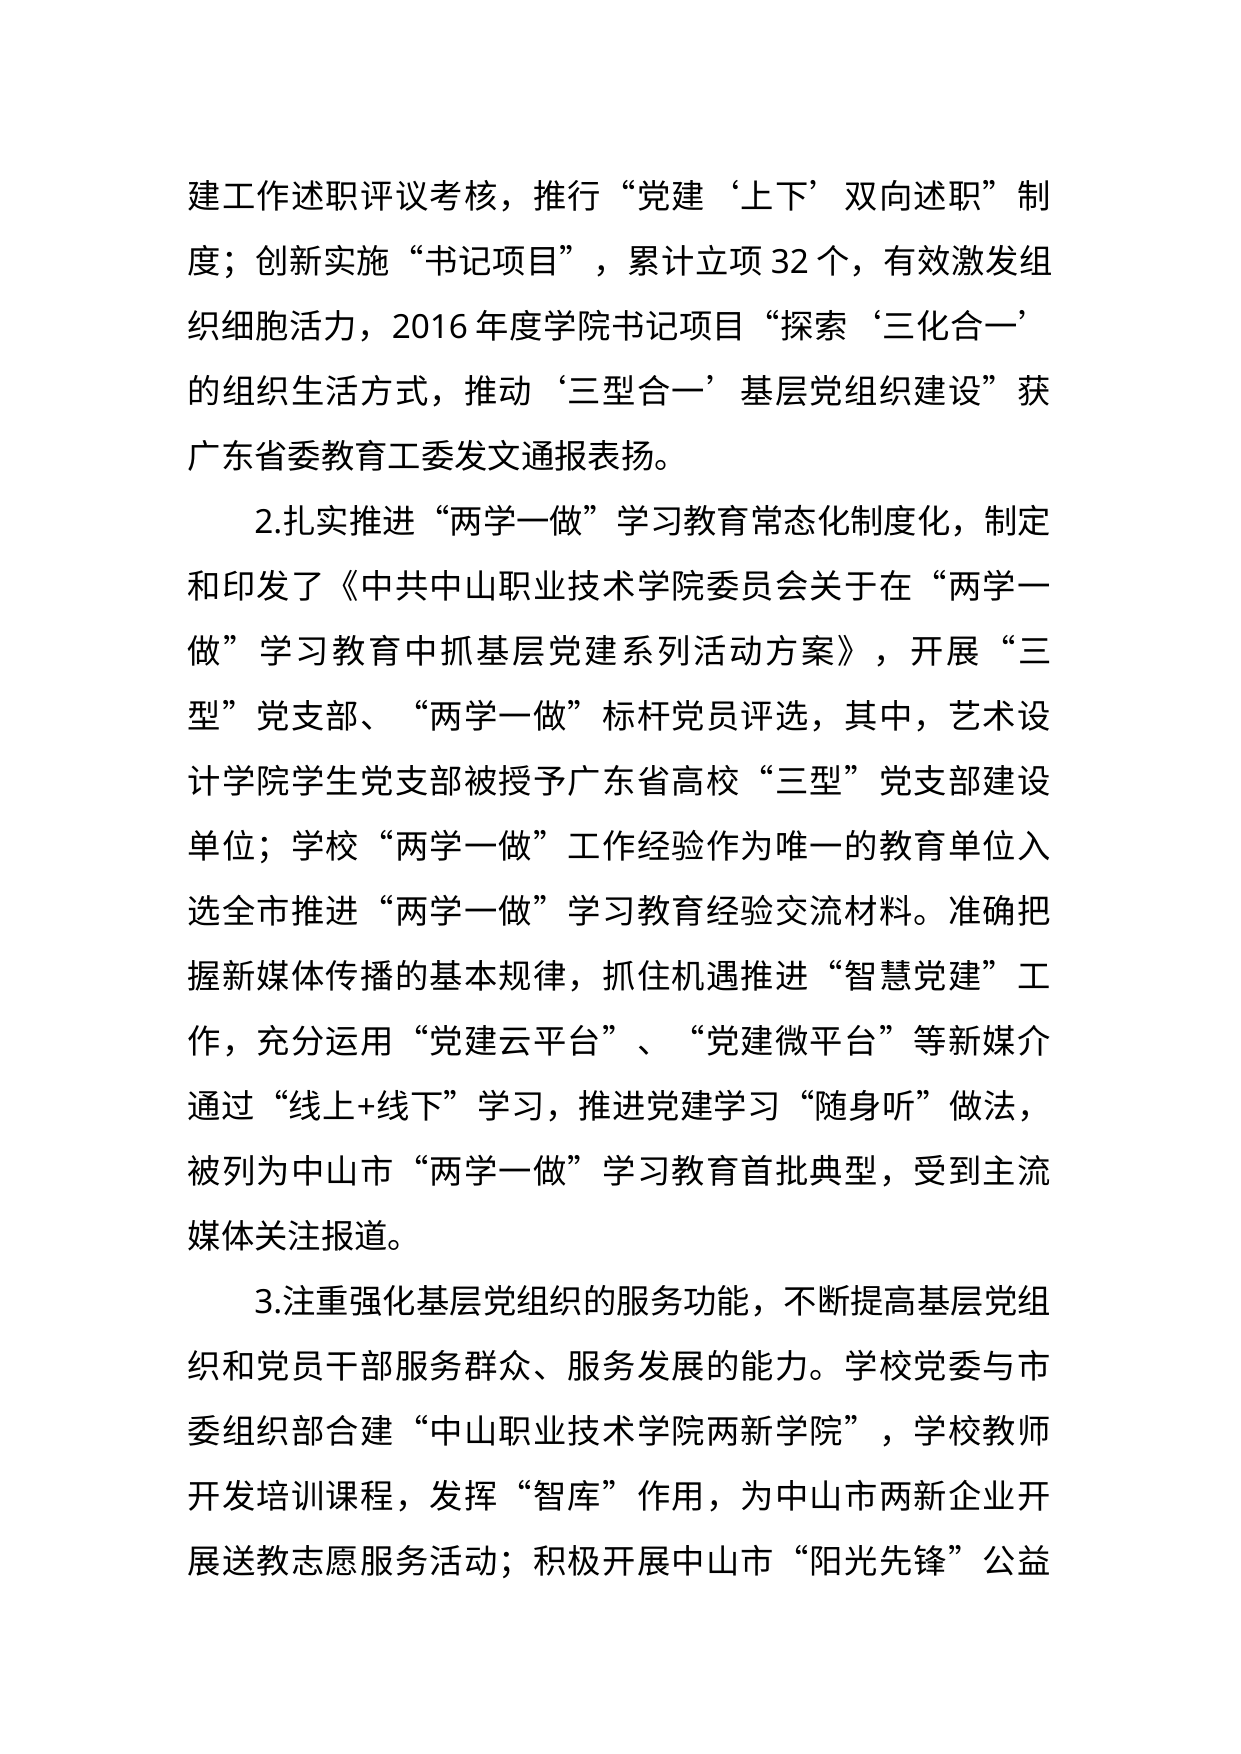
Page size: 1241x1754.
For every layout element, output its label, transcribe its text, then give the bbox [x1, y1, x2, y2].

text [187, 162, 1053, 487]
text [187, 1267, 1053, 1592]
text 2.扎实推进“两学一做”学习教育常态化制度化，制定和印发了《中共中山职业技术学院委员会关于在“两学一做”学习教育中抓基层党建系列活动方案》，开展“三型”党支部、“两学一做”标杆党员评选，其中，艺术设计学院学生党支部被授予广东省高校“三型”党支部建设单位；学校“两学一做”工作经验作为唯一的教育单位入选全市推进“两学一做”学习教育经验交流材料。准确把握新媒体传播的基本规律，抓住机遇推进“智慧党建”工作，充分运用“党建云平台”、“党建微平台”等新媒介，通过“线上+线下”学习，推进党建学习“随身听”做法，被列为中山市“两学一做”学习教育首批典型，受到主流媒体关注报道。 [187, 487, 1053, 1267]
